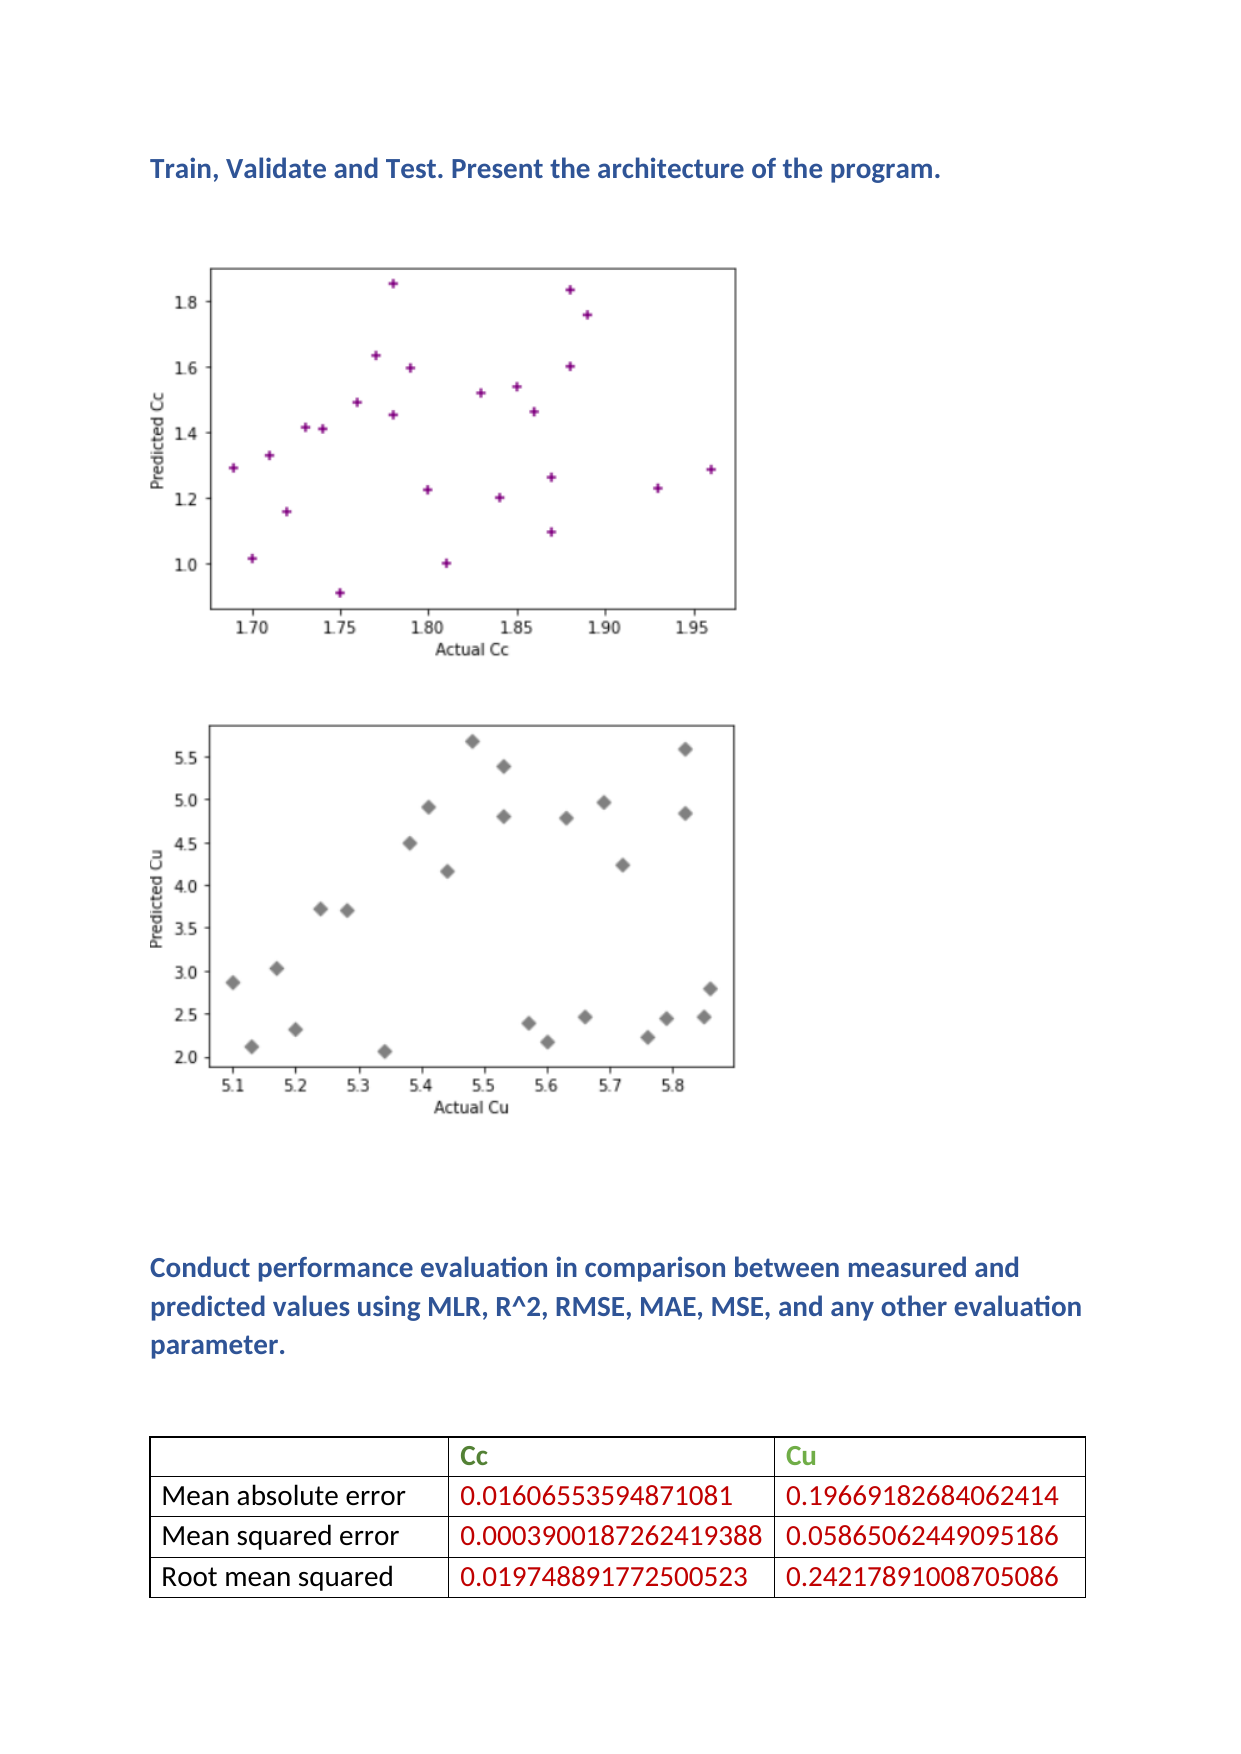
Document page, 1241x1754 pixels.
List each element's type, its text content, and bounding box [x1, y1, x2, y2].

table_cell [151, 1558, 448, 1597]
table_cell 0.24217891008705086 [775, 1558, 1085, 1597]
table_header [151, 1438, 448, 1476]
text Conduct performance evaluation in comparison between measured and predicted values using MLR, R^2, RMSE, MAE, MSE, and any other evaluation parameter. [150, 1249, 1090, 1362]
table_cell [449, 1558, 774, 1597]
table_cell 0.01606553594871081 [449, 1477, 774, 1516]
table_cell Mean absolute error [151, 1477, 448, 1516]
table_cell Mean squared error [151, 1517, 448, 1557]
table_header Cu [775, 1438, 1085, 1476]
table_cell 0.19669182684062414 [775, 1477, 1085, 1516]
table_cell 0.0003900187262419388 [449, 1517, 774, 1557]
table_cell 0.05865062449095186 [775, 1517, 1085, 1557]
text Train, Validate and Test. Present the architecture of the program. [150, 150, 1090, 186]
table_header Cc [449, 1438, 774, 1476]
